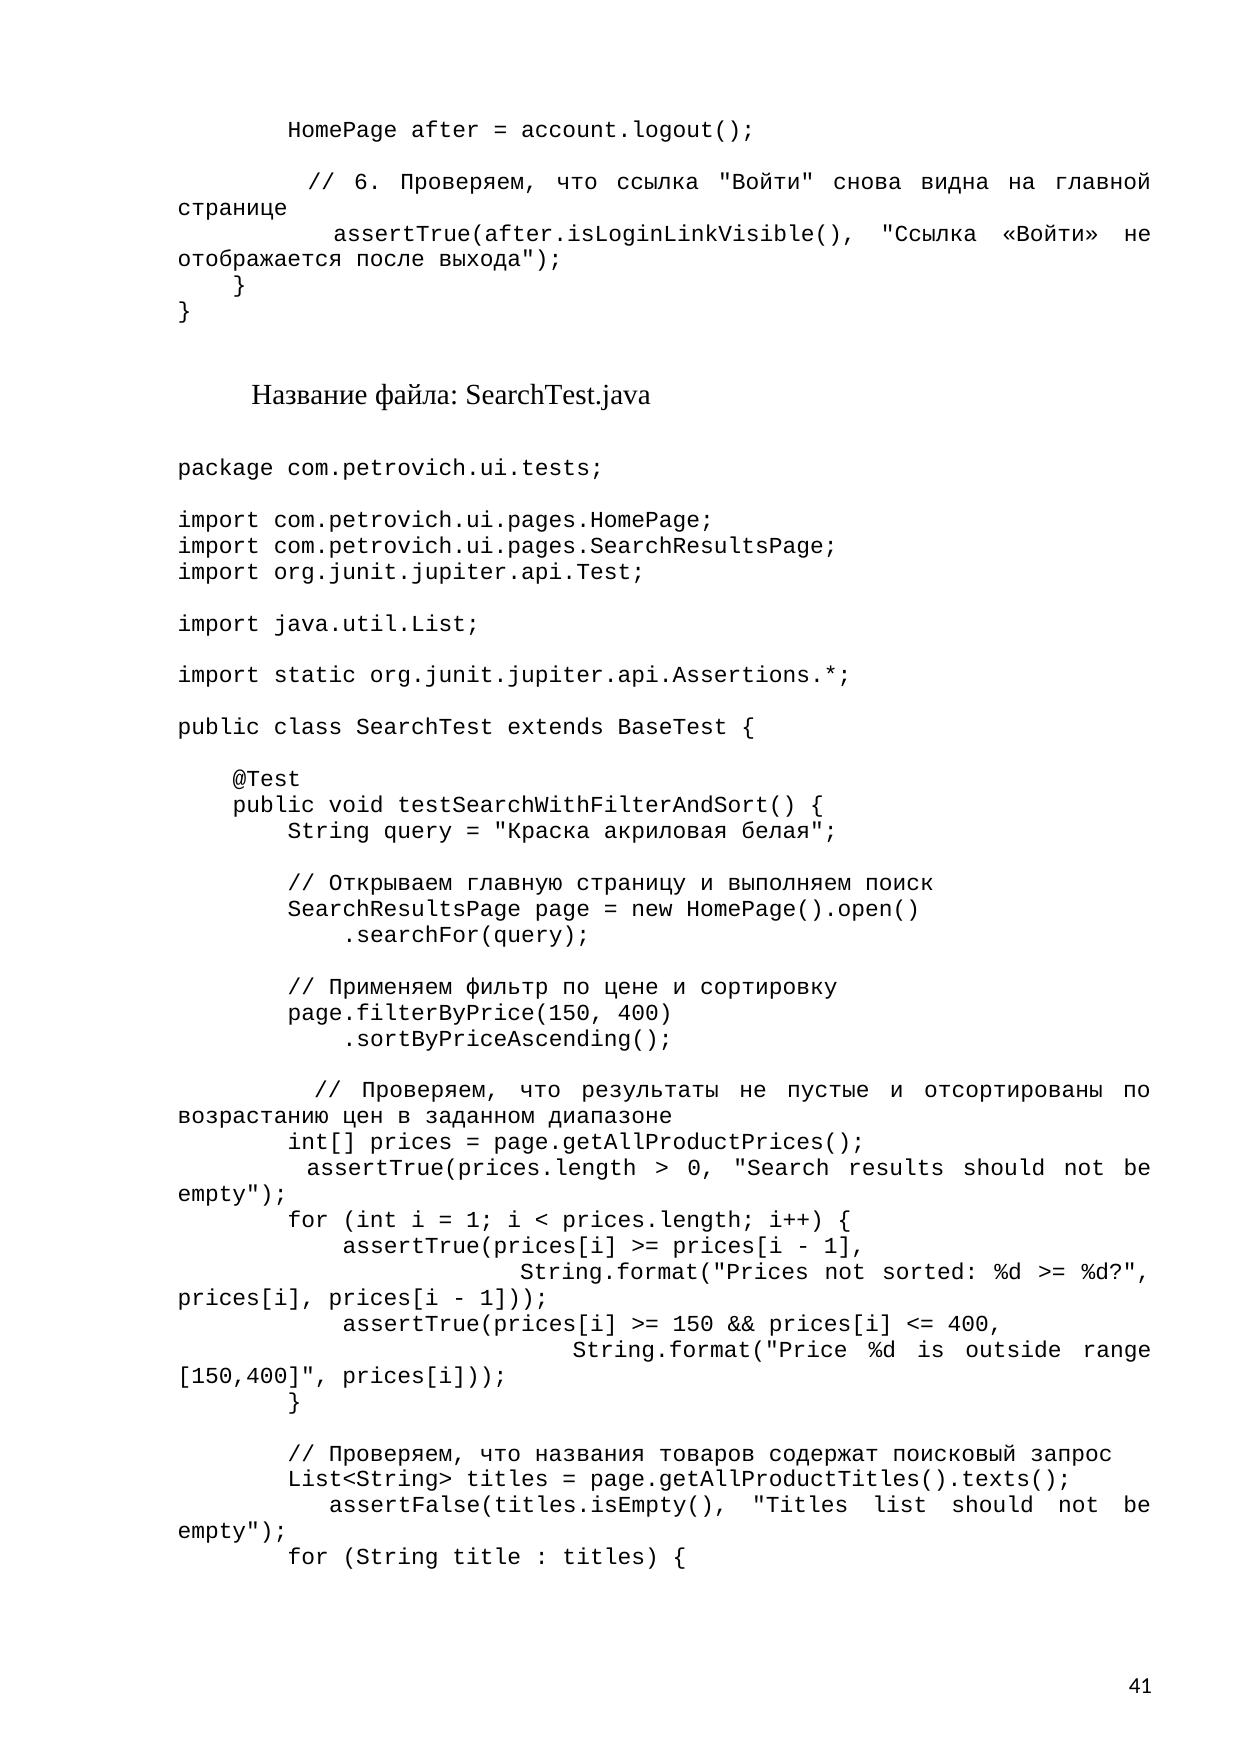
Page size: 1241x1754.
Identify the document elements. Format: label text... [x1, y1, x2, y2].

text } [177, 274, 1152, 300]
text // Проверяем, что результаты не пустые и отсортированы по возрастанию цен в заданном диапазоне [177, 1079, 1152, 1131]
text assertTrue(prices.length > 0, "Search results should not be empty"); [177, 1157, 1152, 1208]
text // Проверяем, что названия товаров содержат поисковый запрос [177, 1442, 1152, 1468]
text assertFalse(titles.isEmpty(), "Titles list should not be empty"); [177, 1494, 1152, 1546]
text HomePage after = account.logout(); [177, 118, 1152, 144]
text import org.junit.jupiter.api.Test; [177, 560, 1152, 586]
text page.filterByPrice(150, 400) [177, 1001, 1152, 1027]
text assertTrue(prices[i] >= prices[i - 1], [177, 1234, 1152, 1260]
text List<String> titles = page.getAllProductTitles().texts(); [177, 1468, 1152, 1494]
text package com.petrovich.ui.tests; [177, 456, 1152, 482]
text assertTrue(after.isLoginLinkVisible(), "Ссылка «Войти» не отображается после выхода"); [177, 222, 1152, 274]
text .searchFor(query); [177, 923, 1152, 949]
text import com.petrovich.ui.pages.HomePage; [177, 508, 1152, 534]
text SearchResultsPage page = new HomePage().open() [177, 897, 1152, 923]
text Название файла: SearchTest.java [177, 377, 1152, 411]
text int[] prices = page.getAllProductPrices(); [177, 1131, 1152, 1157]
text String query = "Краска акриловая белая"; [177, 819, 1152, 845]
text assertTrue(prices[i] >= 150 && prices[i] <= 400, [177, 1312, 1152, 1338]
text import static org.junit.jupiter.api.Assertions.*; [177, 664, 1152, 690]
text public void testSearchWithFilterAndSort() { [177, 793, 1152, 819]
text import com.petrovich.ui.pages.SearchResultsPage; [177, 534, 1152, 560]
text } [177, 300, 1152, 326]
text // Применяем фильтр по цене и сортировку [177, 975, 1152, 1001]
text // 6. Проверяем, что ссылка "Войти" снова видна на главной странице [177, 170, 1152, 222]
text public class SearchTest extends BaseTest { [177, 716, 1152, 742]
text String.format("Prices not sorted: %d >= %d?", prices[i], prices[i - 1])); [177, 1260, 1152, 1312]
text for (String title : titles) { [177, 1546, 1152, 1572]
text } [177, 1390, 1152, 1416]
text .sortByPriceAscending(); [177, 1027, 1152, 1053]
text // Открываем главную страницу и выполняем поиск [177, 871, 1152, 897]
text for (int i = 1; i < prices.length; i++) { [177, 1208, 1152, 1234]
text import java.util.List; [177, 612, 1152, 638]
text @Test [177, 767, 1152, 793]
text String.format("Price %d is outside range [150,400]", prices[i])); [177, 1338, 1152, 1390]
